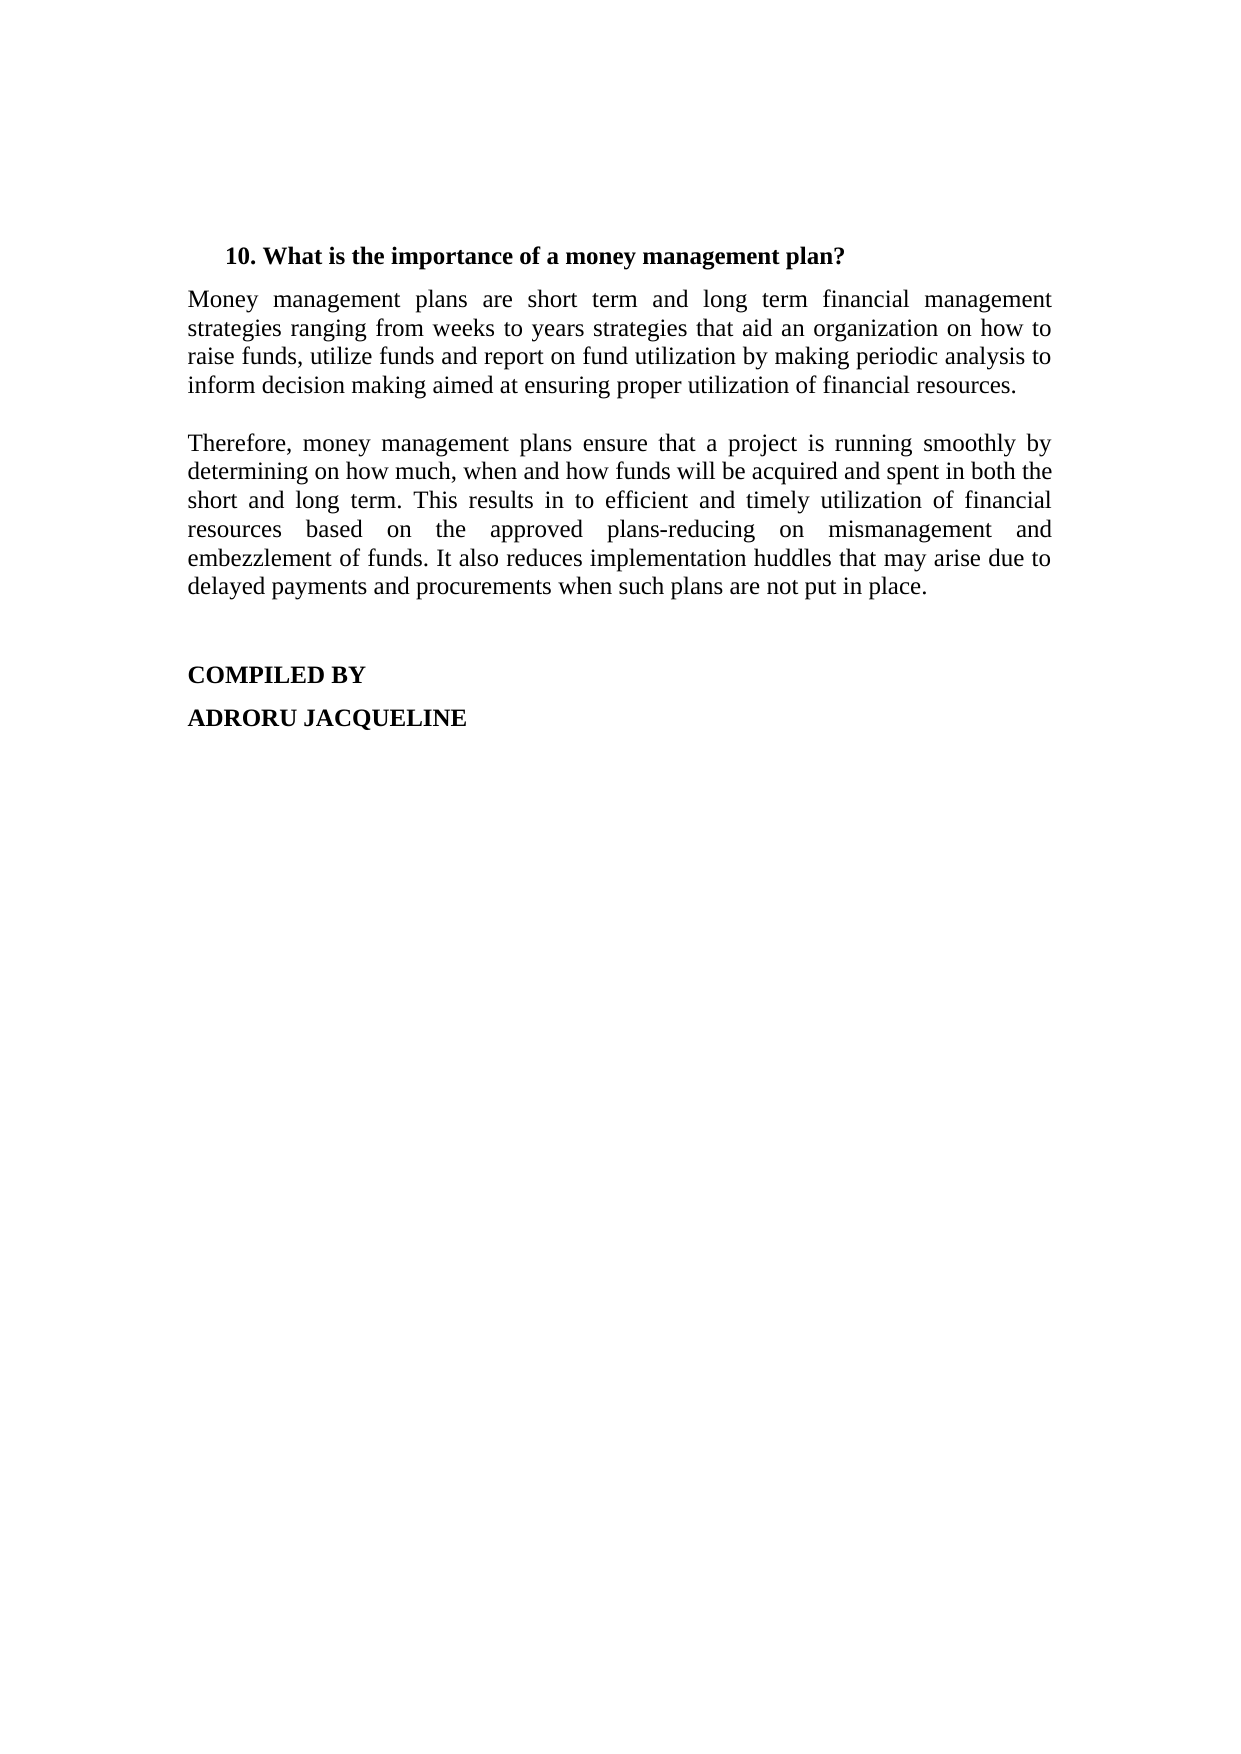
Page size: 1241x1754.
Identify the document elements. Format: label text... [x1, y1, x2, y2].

text Money management plans are short term and long term financial management strategies ranging from weeks to years strategies that aid an organization on how to raise funds, utilize funds and report on fund utilization by making periodic analysis to inform decision making aimed at ensuring proper utilization of financial resources. [187, 284, 1053, 399]
text ADRORU JACQUELINE [187, 703, 1053, 732]
text COMPILED BY [187, 660, 1053, 689]
list What is the importance of a money management plan? [225, 241, 1053, 269]
text Therefore, money management plans ensure that a project is running smoothly by determining on how much, when and how funds will be acquired and spent in both the short and long term. This results in to efficient and timely utilization of financial resources based on the approved plans-reducing on mismanagement and embezzlement of funds. It also reduces implementation huddles that may arise due to delayed payments and procurements when such plans are not put in place. [187, 428, 1053, 600]
